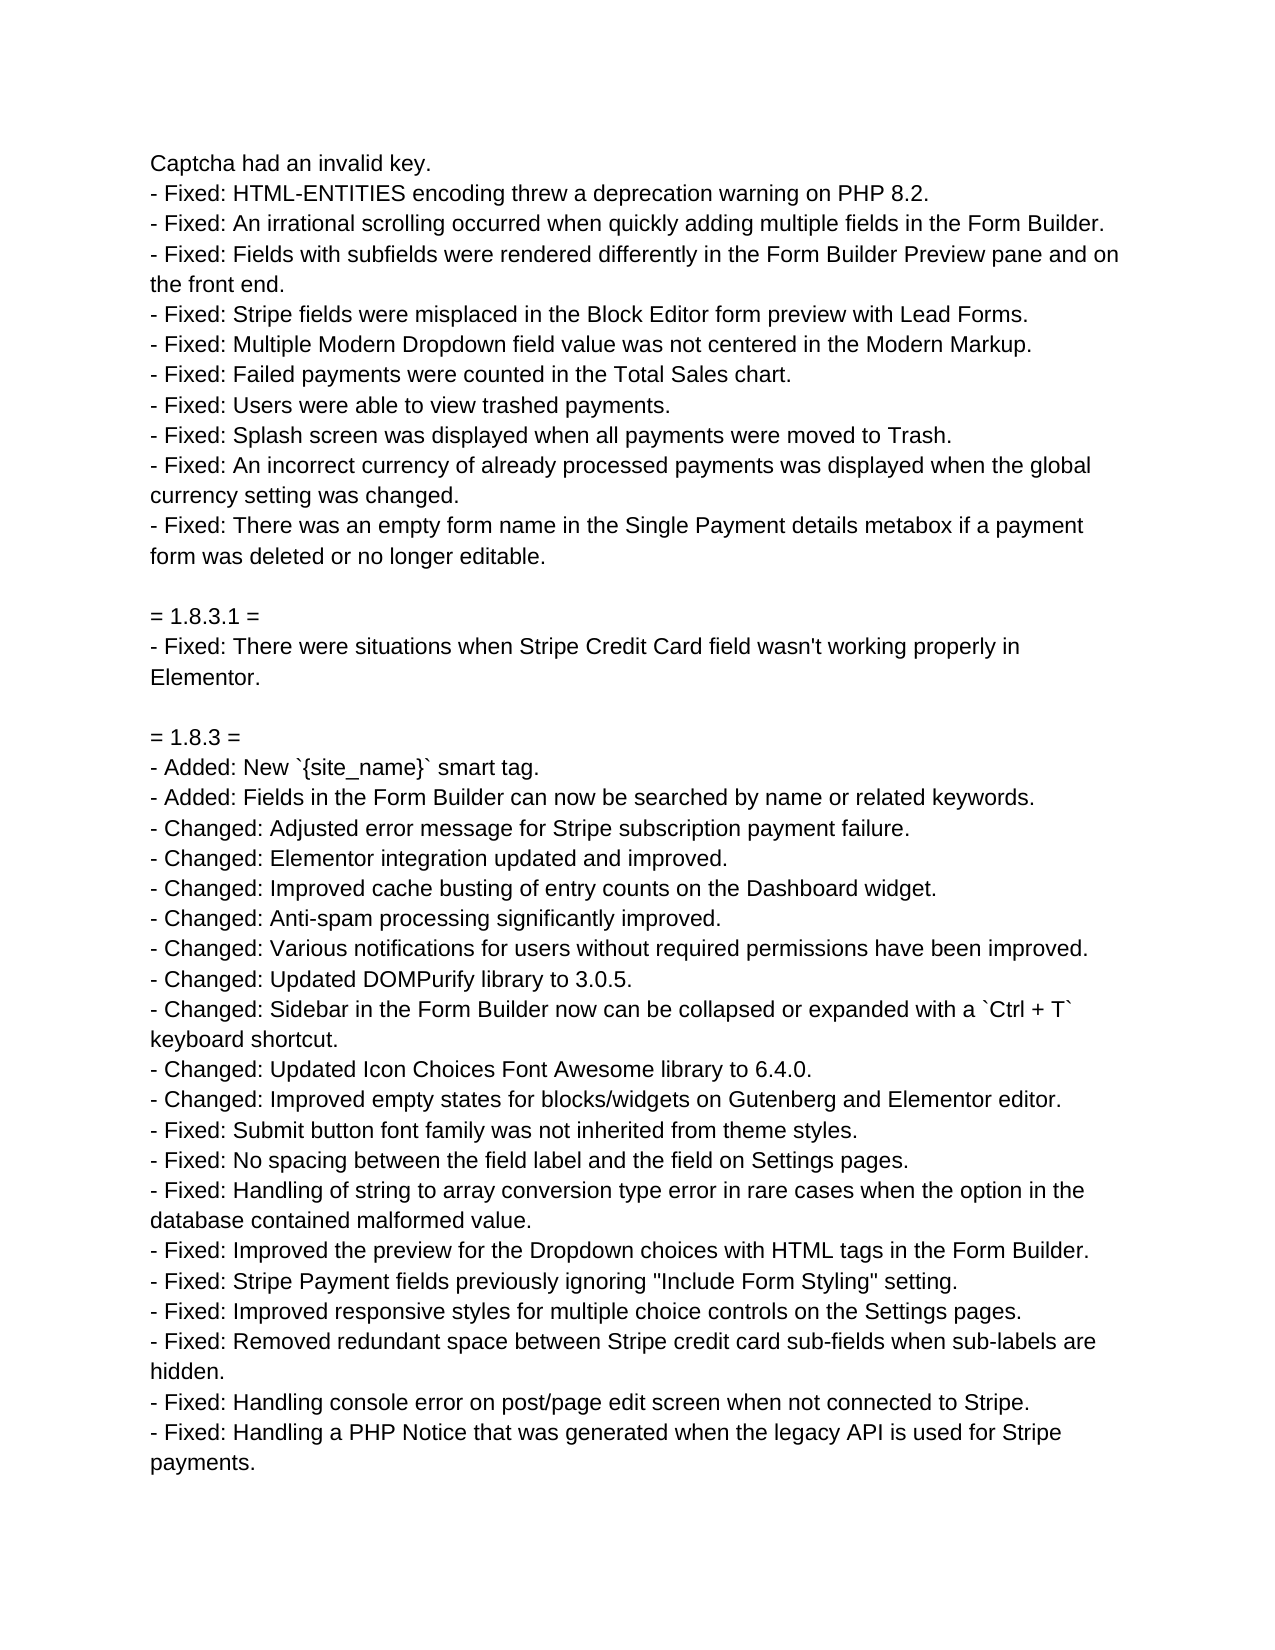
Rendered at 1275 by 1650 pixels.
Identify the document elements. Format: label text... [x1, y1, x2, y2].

text - Fixed: Stripe fields were misplaced in the Block Editor form preview with Lead Forms. [150, 301, 1125, 327]
text - Changed: Adjusted error message for Stripe subscription payment failure. [150, 814, 1125, 841]
text - Fixed: Splash screen was displayed when all payments were moved to Trash. [150, 422, 1125, 448]
text - Fixed: An irrational scrolling occurred when quickly adding multiple fields in the Form Builder. [150, 210, 1125, 237]
text - Changed: Improved empty states for blocks/widgets on Gutenberg and Elementor editor. [150, 1086, 1125, 1113]
text - Fixed: Handling console error on post/page edit screen when not connected to Stripe. [150, 1388, 1125, 1415]
text - Added: New `{site_name}` smart tag. [150, 754, 1125, 781]
text - Fixed: Multiple Modern Dropdown field value was not centered in the Modern Markup. [150, 331, 1125, 358]
text - Fixed: There were situations when Stripe Credit Card field wasn't working properly in Elementor. [150, 633, 1125, 690]
text - Fixed: Improved responsive styles for multiple choice controls on the Settings pages. [150, 1298, 1125, 1324]
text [150, 150, 1125, 176]
text - Fixed: An incorrect currency of already processed payments was displayed when the global currency setting was changed. [150, 452, 1125, 509]
text - Changed: Improved cache busting of entry counts on the Dashboard widget. [150, 875, 1125, 901]
text - Fixed: Removed redundant space between Stripe credit card sub-fields when sub-labels are hidden. [150, 1328, 1125, 1385]
text = 1.8.3.1 = [150, 603, 1125, 629]
text - Changed: Elementor integration updated and improved. [150, 845, 1125, 871]
text - Fixed: Handling a PHP Notice that was generated when the legacy API is used for Stripe payments. [150, 1419, 1125, 1475]
text - Fixed: HTML-ENTITIES encoding threw a deprecation warning on PHP 8.2. [150, 180, 1125, 207]
text - Changed: Updated DOMPurify library to 3.0.5. [150, 966, 1125, 992]
text - Changed: Updated Icon Choices Font Awesome library to 6.4.0. [150, 1056, 1125, 1083]
text = 1.8.3 = [150, 724, 1125, 750]
text - Fixed: Users were able to view trashed payments. [150, 392, 1125, 418]
text - Fixed: Improved the preview for the Dropdown choices with HTML tags in the Form Builder. [150, 1237, 1125, 1264]
text - Fixed: Fields with subfields were rendered differently in the Form Builder Preview pane and on the front end. [150, 241, 1125, 297]
text - Fixed: No spacing between the field label and the field on Settings pages. [150, 1147, 1125, 1173]
text - Added: Fields in the Form Builder can now be searched by name or related keywords. [150, 784, 1125, 811]
text - Changed: Sidebar in the Form Builder now can be collapsed or expanded with a `Ctrl + T` keyboard shortcut. [150, 996, 1125, 1052]
text - Fixed: There was an empty form name in the Single Payment details metabox if a payment form was deleted or no longer editable. [150, 512, 1125, 569]
text - Fixed: Submit button font family was not inherited from theme styles. [150, 1117, 1125, 1143]
text - Changed: Anti-spam processing significantly improved. [150, 905, 1125, 932]
text - Changed: Various notifications for users without required permissions have been improved. [150, 935, 1125, 962]
text - Fixed: Failed payments were counted in the Total Sales chart. [150, 361, 1125, 388]
text - Fixed: Stripe Payment fields previously ignoring "Include Form Styling" setting. [150, 1268, 1125, 1294]
text - Fixed: Handling of string to array conversion type error in rare cases when the option in the database contained malformed value. [150, 1177, 1125, 1234]
